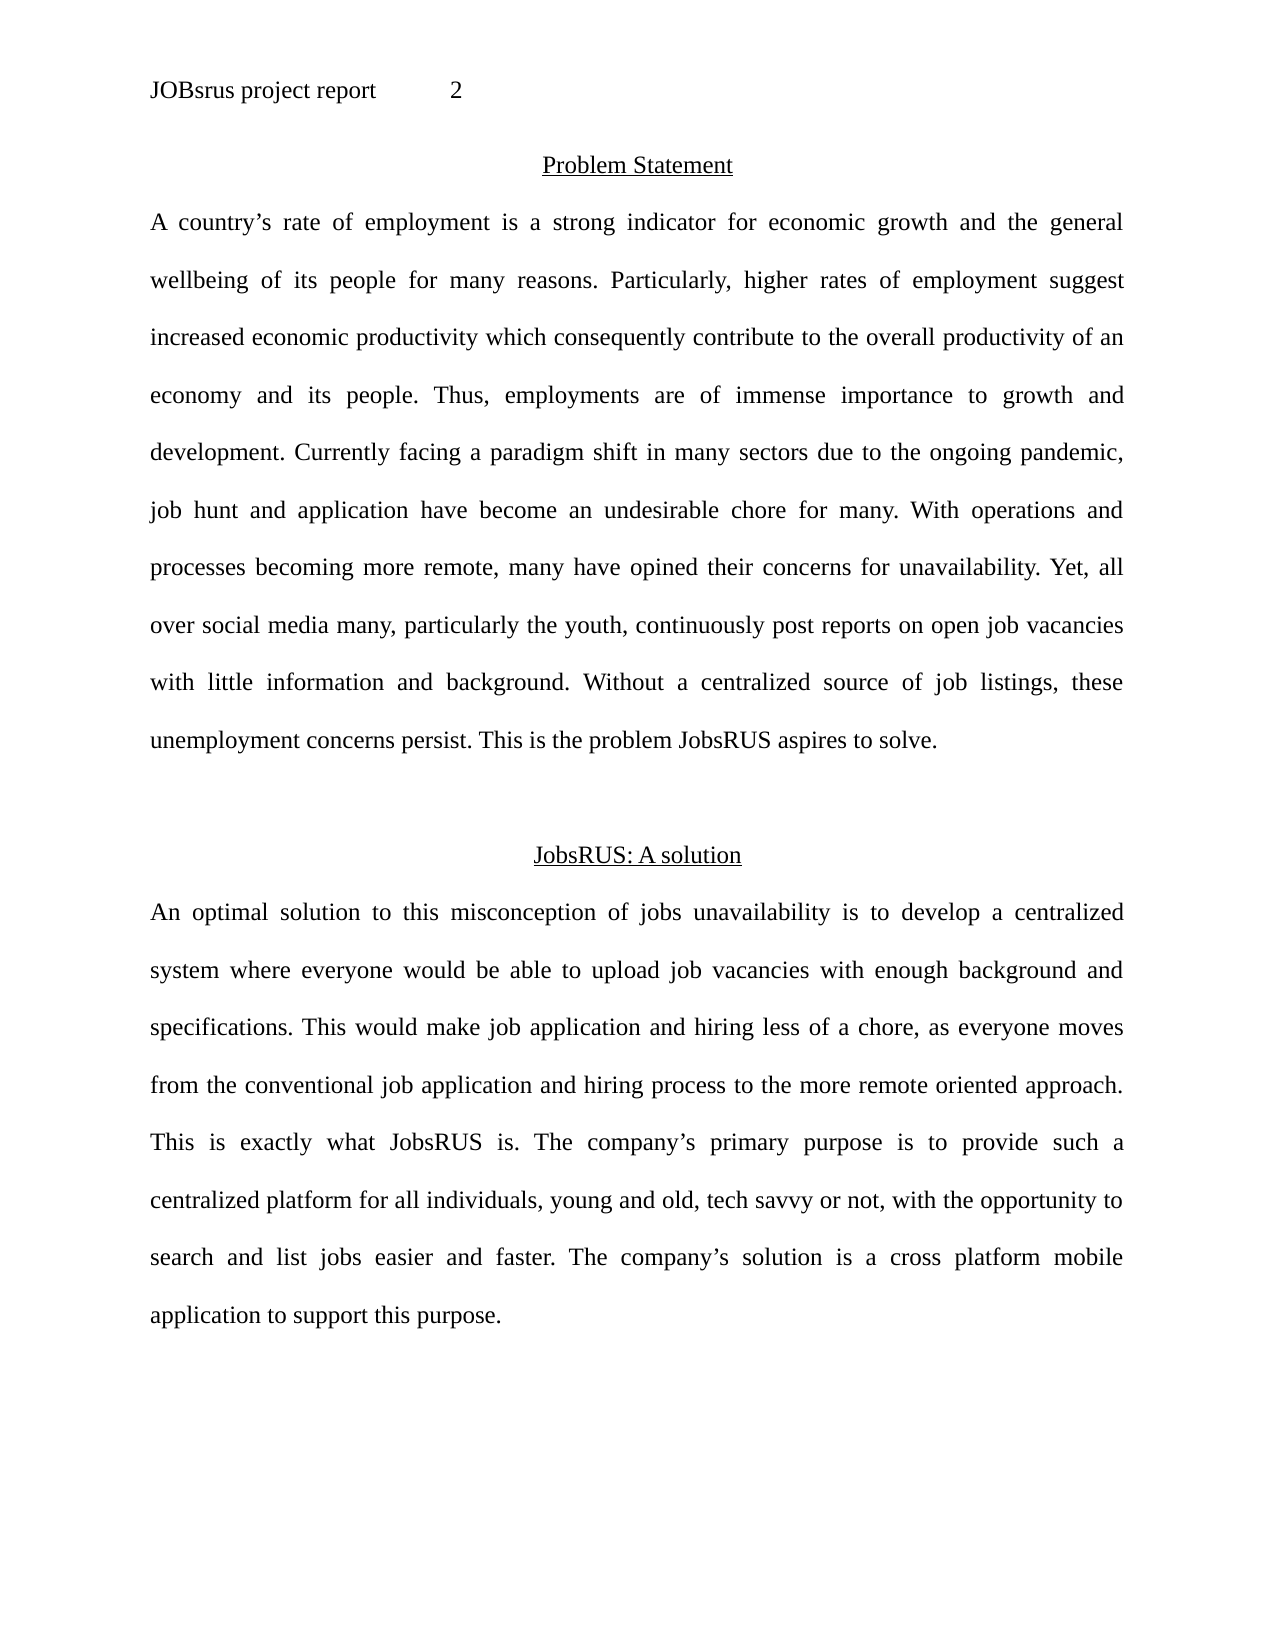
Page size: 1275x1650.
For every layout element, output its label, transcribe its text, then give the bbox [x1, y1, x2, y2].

text JobsRUS: A solution [150, 840, 1125, 869]
text A country’s rate of employment is a strong indicator for economic growth and the general wellbeing of its people for many reasons. Particularly, higher rates of employment suggest increased economic productivity which consequently contribute to the overall productivity of an economy and its people. Thus, employments are of immense importance to growth and development. Currently facing a paradigm shift in many sectors due to the ongoing pandemic, job hunt and application have become an undesirable chore for many. With operations and processes becoming more remote, many have opined their concerns for unavailability. Yet, all over social media many, particularly the youth, continuously post reports on open job vacancies with little information and background. Without a centralized source of job listings, these unemployment concerns persist. This is the problem JobsRUS aspires to solve. [150, 207, 1125, 754]
text An optimal solution to this misconception of jobs unavailability is to develop a centralized system where everyone would be able to upload job vacancies with enough background and specifications. This would make job application and hiring less of a chore, as everyone moves from the conventional job application and hiring process to the more remote oriented approach. This is exactly what JobsRUS is. The company’s primary purpose is to provide such a centralized platform for all individuals, young and old, tech savvy or not, with the opportunity to search and list jobs easier and faster. The company’s solution is a cross platform mobile application to support this purpose. [150, 897, 1125, 1329]
text Problem Statement [150, 150, 1125, 179]
